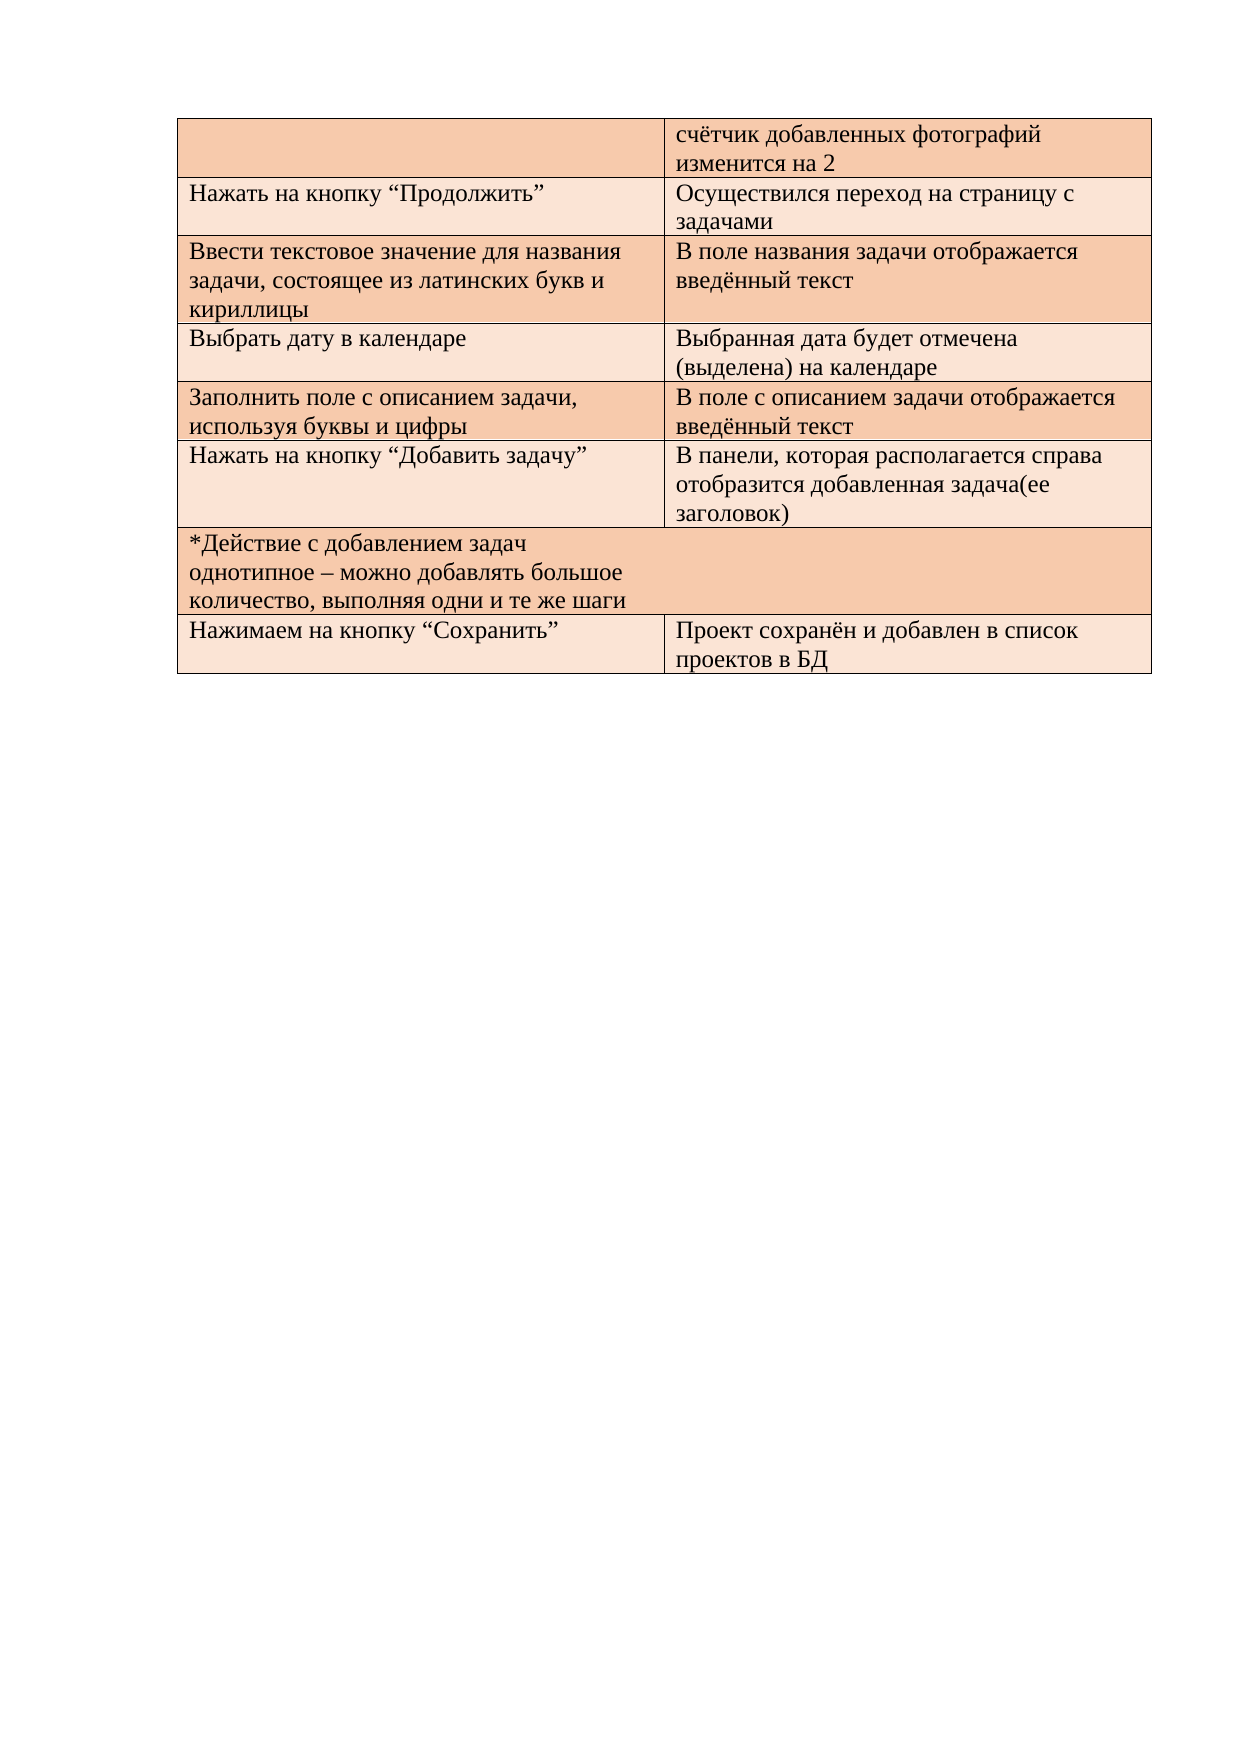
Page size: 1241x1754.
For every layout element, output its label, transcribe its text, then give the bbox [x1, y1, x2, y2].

table_cell [664, 528, 1151, 614]
table_cell Нажать на кнопку “Добавить задачу” [178, 441, 664, 527]
table_cell Ввести текстовое значение для названия задачи, состоящее из латинских букв и кириллицы [178, 236, 664, 322]
table_cell Нажать на кнопку “Продолжить” [178, 178, 664, 235]
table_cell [178, 119, 664, 177]
table_cell Проект сохранён и добавлен в список проектов в БД [665, 615, 1151, 673]
table_cell В панели, которая располагается справа отобразится добавленная задача(ее заголовок) [665, 441, 1151, 527]
table_cell Нажимаем на кнопку “Сохранить” [178, 615, 664, 673]
table_cell В поле названия задачи отображается введённый текст [665, 236, 1151, 322]
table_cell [665, 119, 1151, 177]
table_cell Осуществился переход на страницу с задачами [665, 178, 1151, 235]
table_cell Выбрать дату в календаре [178, 324, 664, 381]
table_cell В поле с описанием задачи отображается введённый текст [665, 382, 1151, 439]
table_cell Заполнить поле с описанием задачи, используя буквы и цифры [178, 382, 664, 439]
table_cell *Действие с добавлением задач однотипное – можно добавлять большое количество, выполняя одни и те же шаги [178, 528, 664, 614]
table_cell Выбранная дата будет отмечена (выделена) на календаре [665, 324, 1151, 381]
